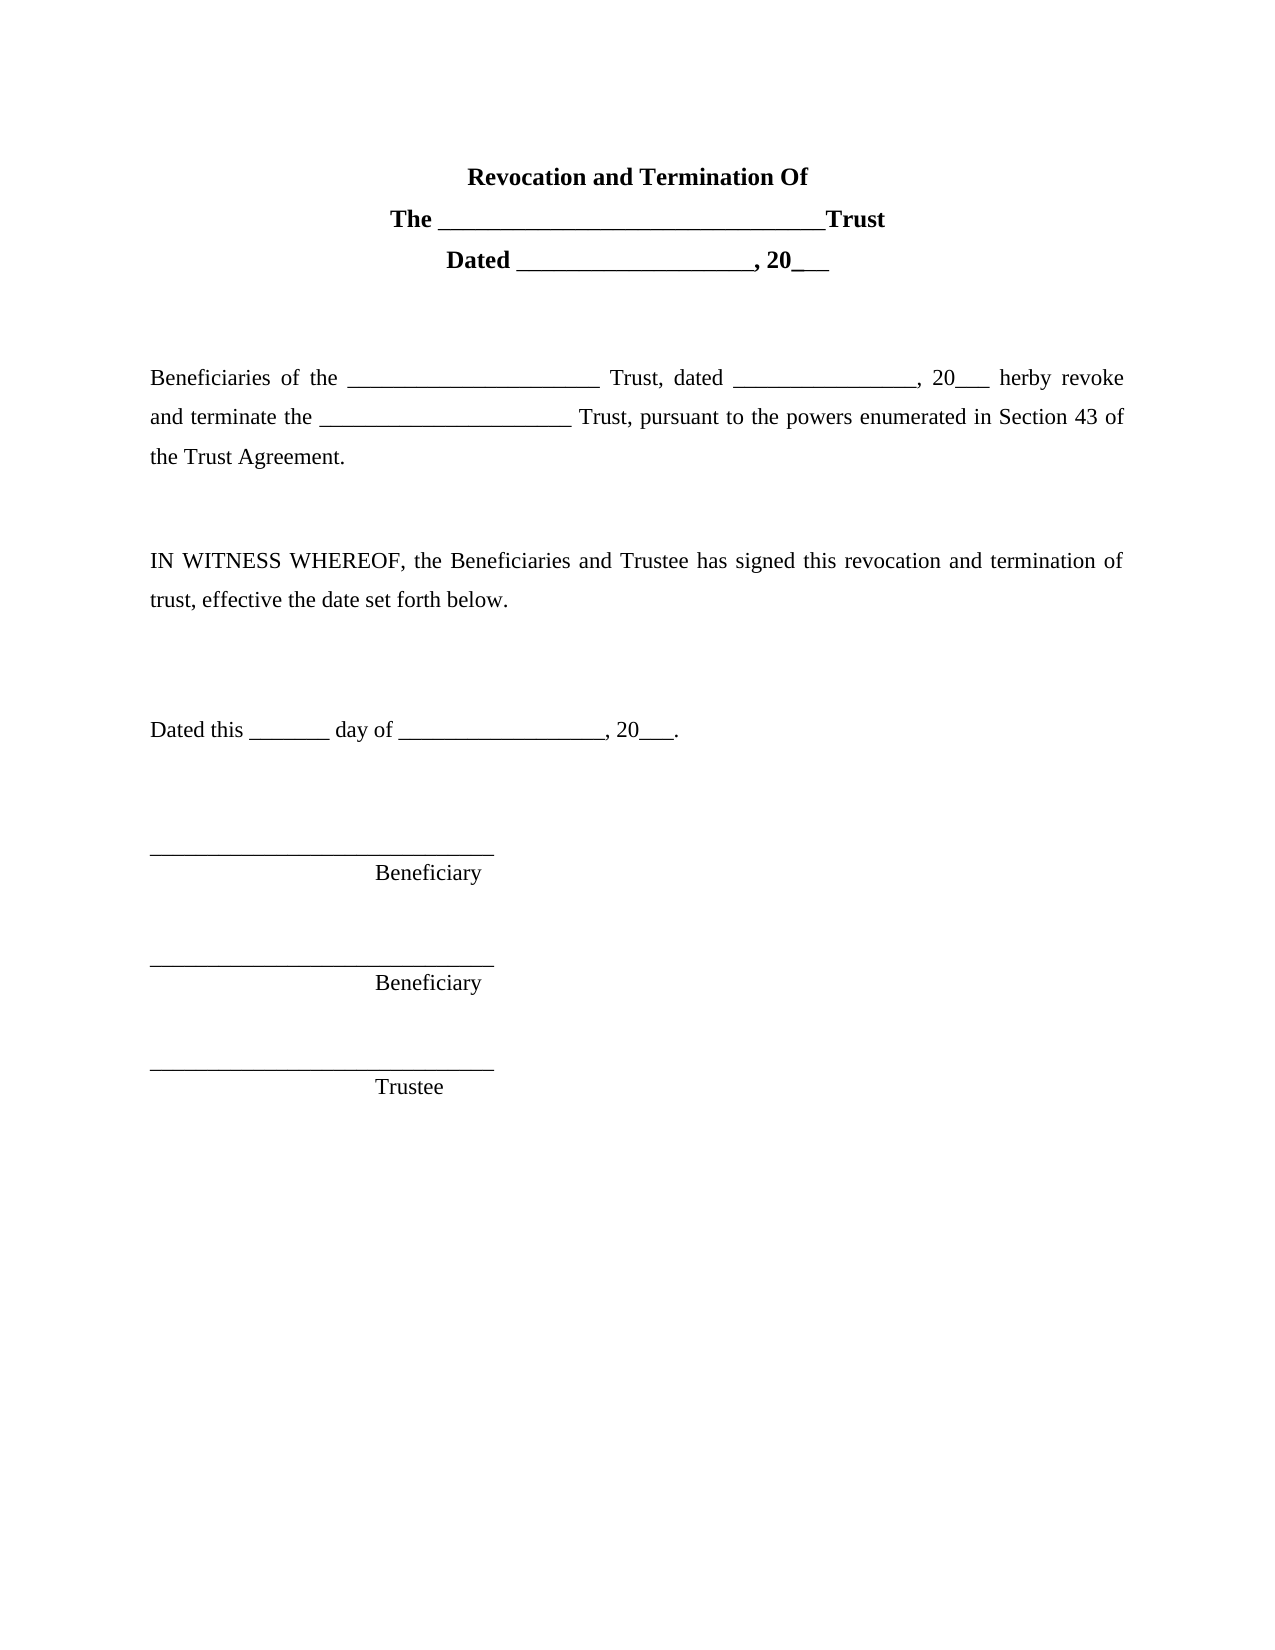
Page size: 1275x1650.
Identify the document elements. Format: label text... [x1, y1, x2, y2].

subtitle Dated ___________________, 20___ [150, 245, 1125, 274]
subtitle ______________________________ [150, 943, 1125, 969]
subtitle Revocation and Termination Of [150, 162, 1125, 191]
subtitle The _______________________________Trust [150, 204, 1125, 232]
subtitle Dated this _______ day of __________________, 20___. [150, 716, 1125, 742]
subtitle ______________________________ [150, 833, 1125, 859]
subtitle Trustee [150, 1073, 1125, 1099]
subtitle Beneficiaries of the ______________________ Trust, dated ________________, 20___ herby revoke and terminate the ______________________ Trust, pursuant to the powers enumerated in Section 43 of the Trust Agreement. [150, 364, 1125, 469]
subtitle Beneficiary [150, 969, 1125, 996]
subtitle ______________________________ [150, 1047, 1125, 1073]
subtitle IN WITNESS WHEREOF, the Beneficiaries and Trustee has signed this revocation and termination of trust, effective the date set forth below. [150, 547, 1125, 613]
subtitle Beneficiary [150, 859, 1125, 885]
